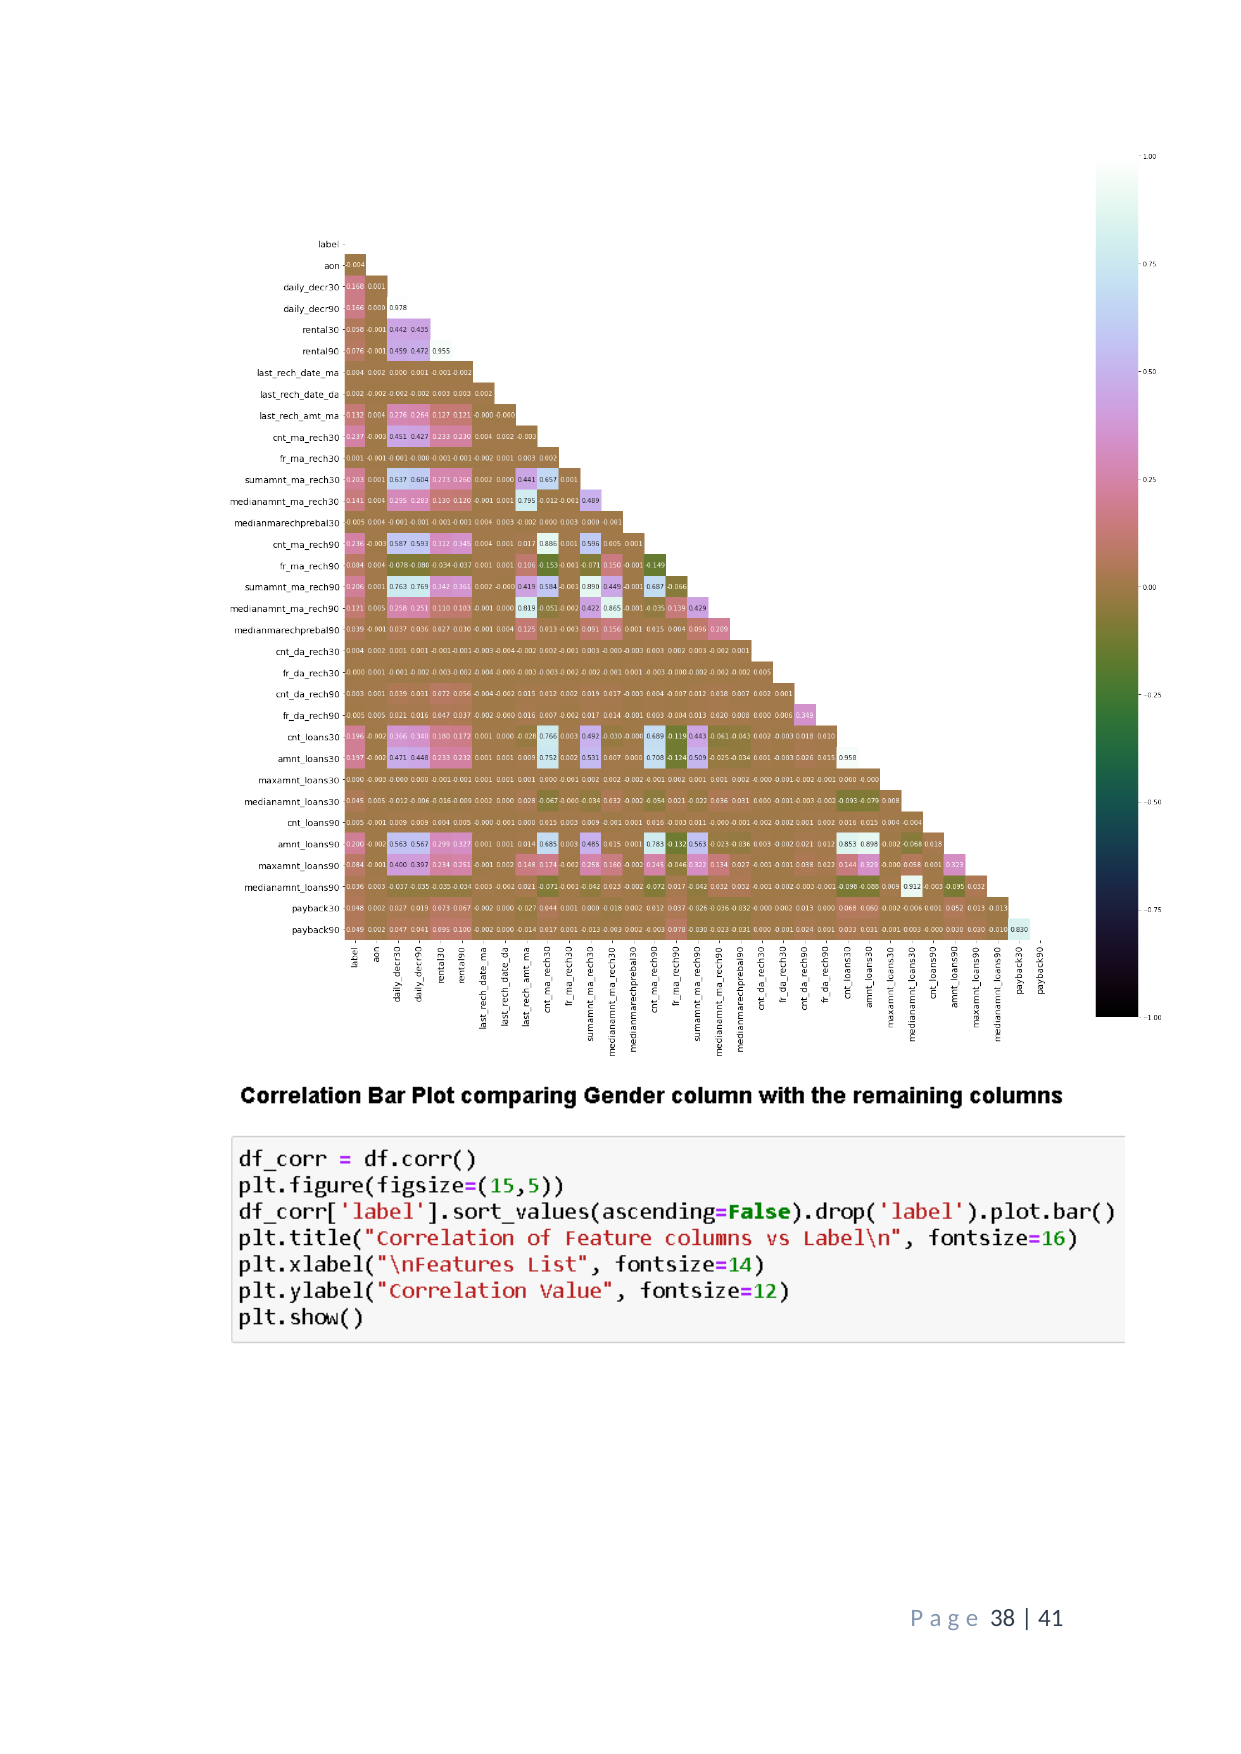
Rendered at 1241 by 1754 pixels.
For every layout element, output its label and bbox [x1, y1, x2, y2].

picture [225, 150, 1166, 1059]
picture [225, 1077, 1125, 1347]
